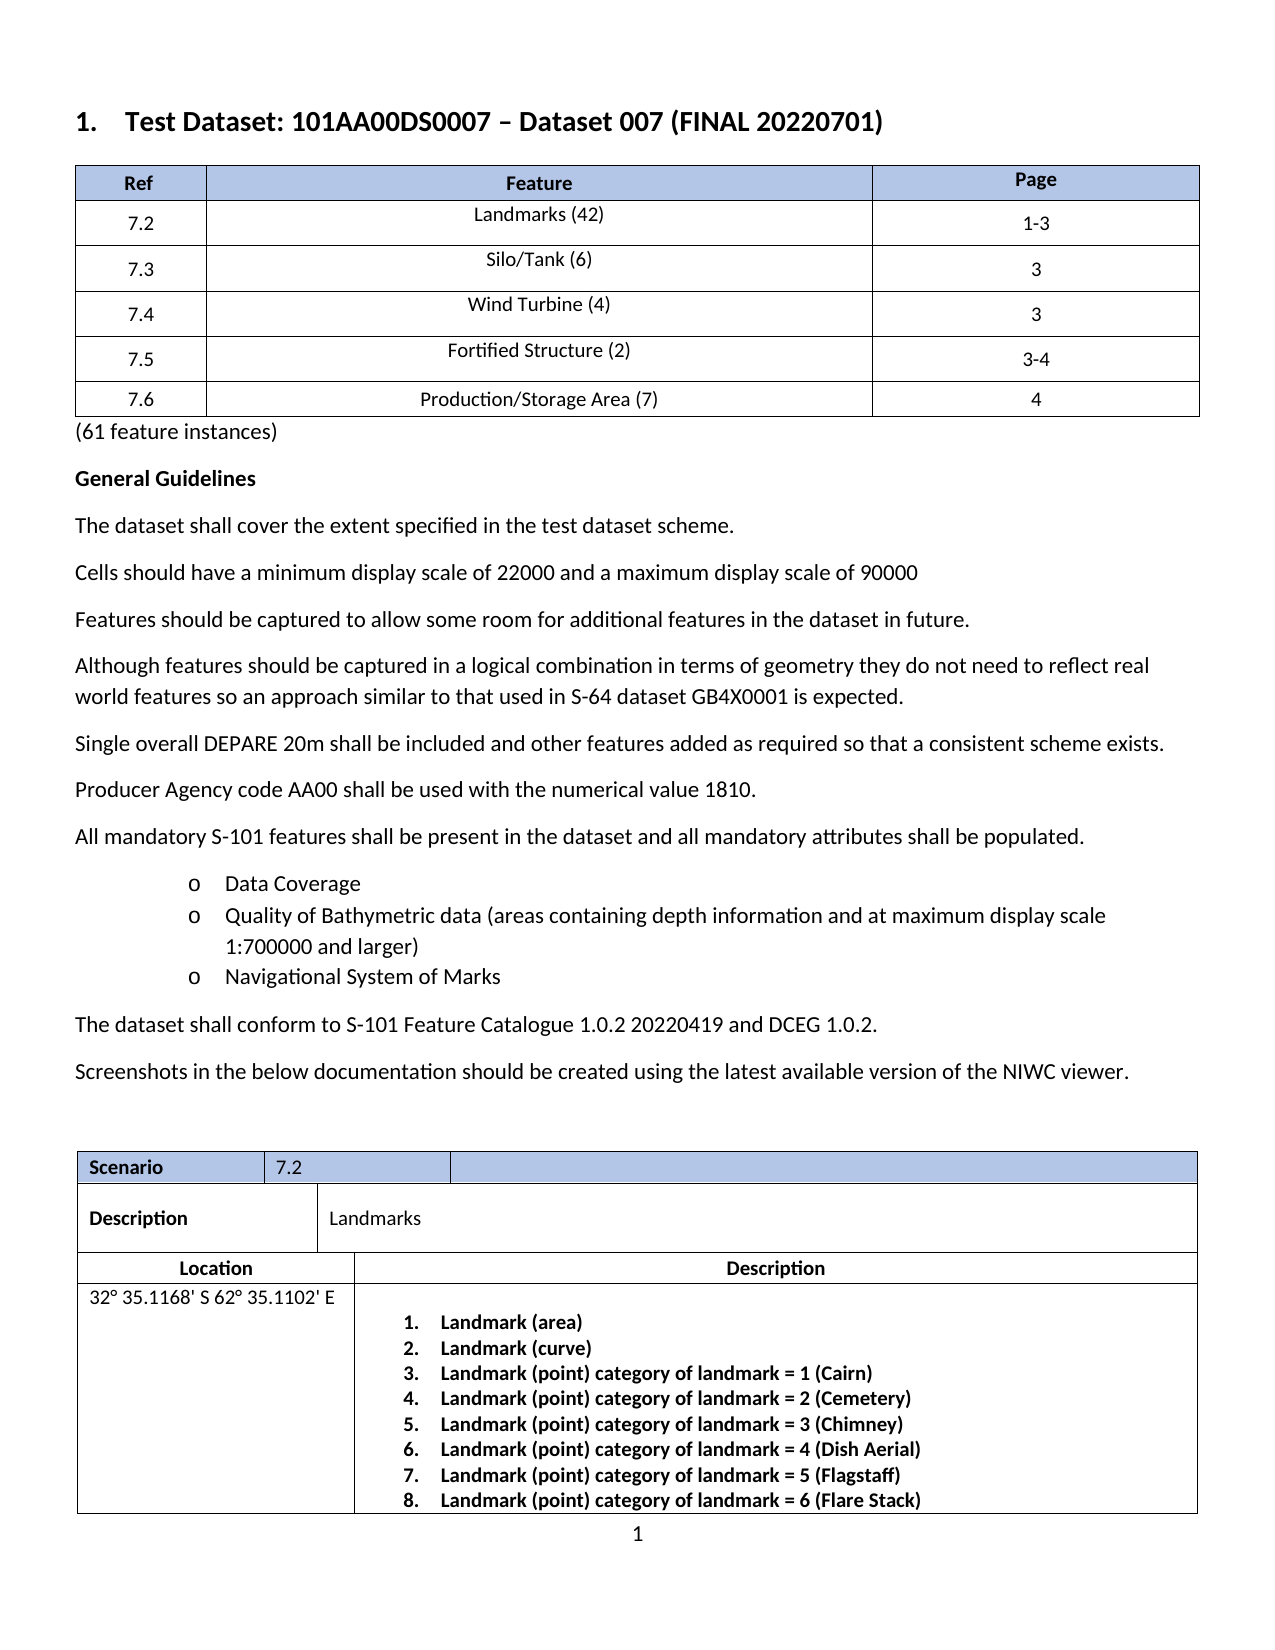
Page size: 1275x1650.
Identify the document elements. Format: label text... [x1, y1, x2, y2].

table_header Scenario [78, 1152, 264, 1182]
text The dataset shall conform to S-101 Feature Catalogue 1.0.2 20220419 and DCEG 1.0.2. [75, 1011, 1200, 1038]
text Although features should be captured in a logical combination in terms of geometry they do not need to reflect real world features so an approach similar to that used in S-64 dataset GB4X0001 is expected. [75, 652, 1200, 710]
table_cell 32° 35.1168' S 62° 35.1102' E [78, 1284, 354, 1513]
text Single overall DEPARE 20m shall be included and other features added as required so that a consistent scheme exists. [75, 729, 1200, 757]
table_cell 3-4 [873, 337, 1199, 381]
list Data Coverage [187, 869, 1200, 898]
table_cell 3 [873, 246, 1199, 291]
table_cell Location [78, 1253, 354, 1283]
text Cells should have a minimum display scale of 22000 and a maximum display scale of 90000 [75, 558, 1200, 586]
text Producer Agency code AA00 shall be used with the numerical value 1810. [75, 776, 1200, 804]
table_header Page [873, 166, 1199, 200]
table_cell 7.2 [76, 201, 206, 245]
table_cell 7.3 [76, 246, 206, 291]
table_cell Fortified Structure (2) [207, 337, 872, 381]
text Features should be captured to allow some room for additional features in the dataset in future. [75, 605, 1200, 633]
table_header [451, 1152, 1197, 1182]
table_header Ref [76, 166, 206, 200]
table_header Feature [207, 166, 872, 200]
table_cell 7.5 [76, 337, 206, 381]
table_cell 7.4 [76, 292, 206, 336]
table_cell Production/Storage Area (7) [207, 382, 872, 416]
table_cell Description [355, 1253, 1197, 1283]
table_cell Silo/Tank (6) [207, 246, 872, 291]
table_cell Landmarks (42) [207, 201, 872, 245]
text (61 feature instances) [75, 417, 1200, 445]
table_cell 7.6 [76, 382, 206, 416]
table_cell 4 [873, 382, 1199, 416]
table_cell Landmarks [318, 1184, 1197, 1252]
list Test Dataset: 101AA00DS0007 – Dataset 007 (FINAL 20220701) [75, 103, 1200, 139]
table_cell Wind Turbine (4) [207, 292, 872, 336]
text All mandatory S-101 features shall be present in the dataset and all mandatory attributes shall be populated. [75, 822, 1200, 851]
table_cell 3 [873, 292, 1199, 336]
text Screenshots in the below documentation should be created using the latest available version of the NIWC viewer. [75, 1057, 1200, 1085]
table_header 7.2 [265, 1152, 450, 1182]
table_cell 1-3 [873, 201, 1199, 245]
text General Guidelines [75, 464, 1200, 492]
text The dataset shall cover the extent specified in the test dataset scheme. [75, 511, 1200, 539]
table_cell Description [78, 1184, 317, 1252]
list Navigational System of Marks [187, 962, 1200, 992]
list Quality of Bathymetric data (areas containing depth information and at maximum display scale 1:700000 and larger) [187, 901, 1200, 960]
